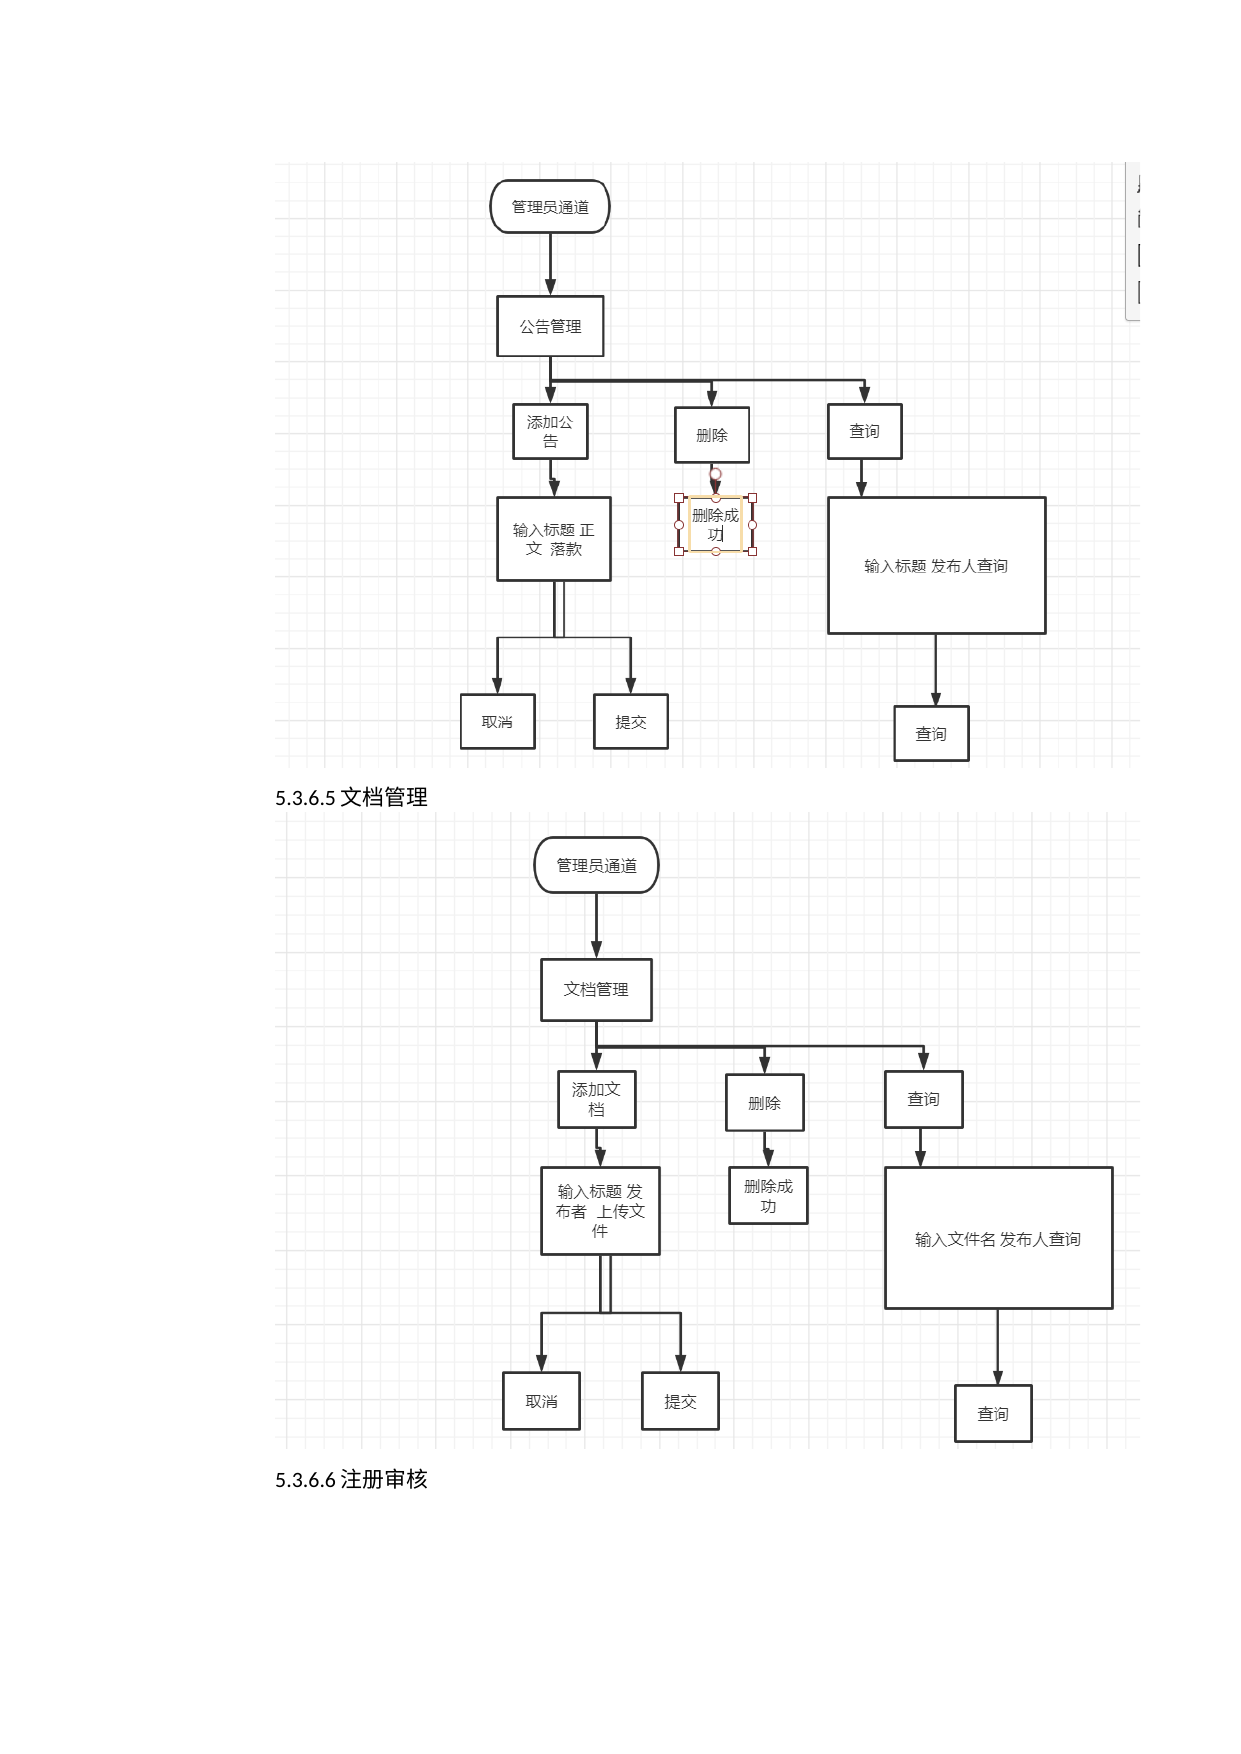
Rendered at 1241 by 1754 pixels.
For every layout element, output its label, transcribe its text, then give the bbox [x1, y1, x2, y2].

picture [275, 162, 1141, 768]
picture [275, 812, 1141, 1449]
text 5.3.6.6注册审核 [231, 1462, 1053, 1494]
text 5.3.6.5文档管理 [231, 779, 1053, 812]
